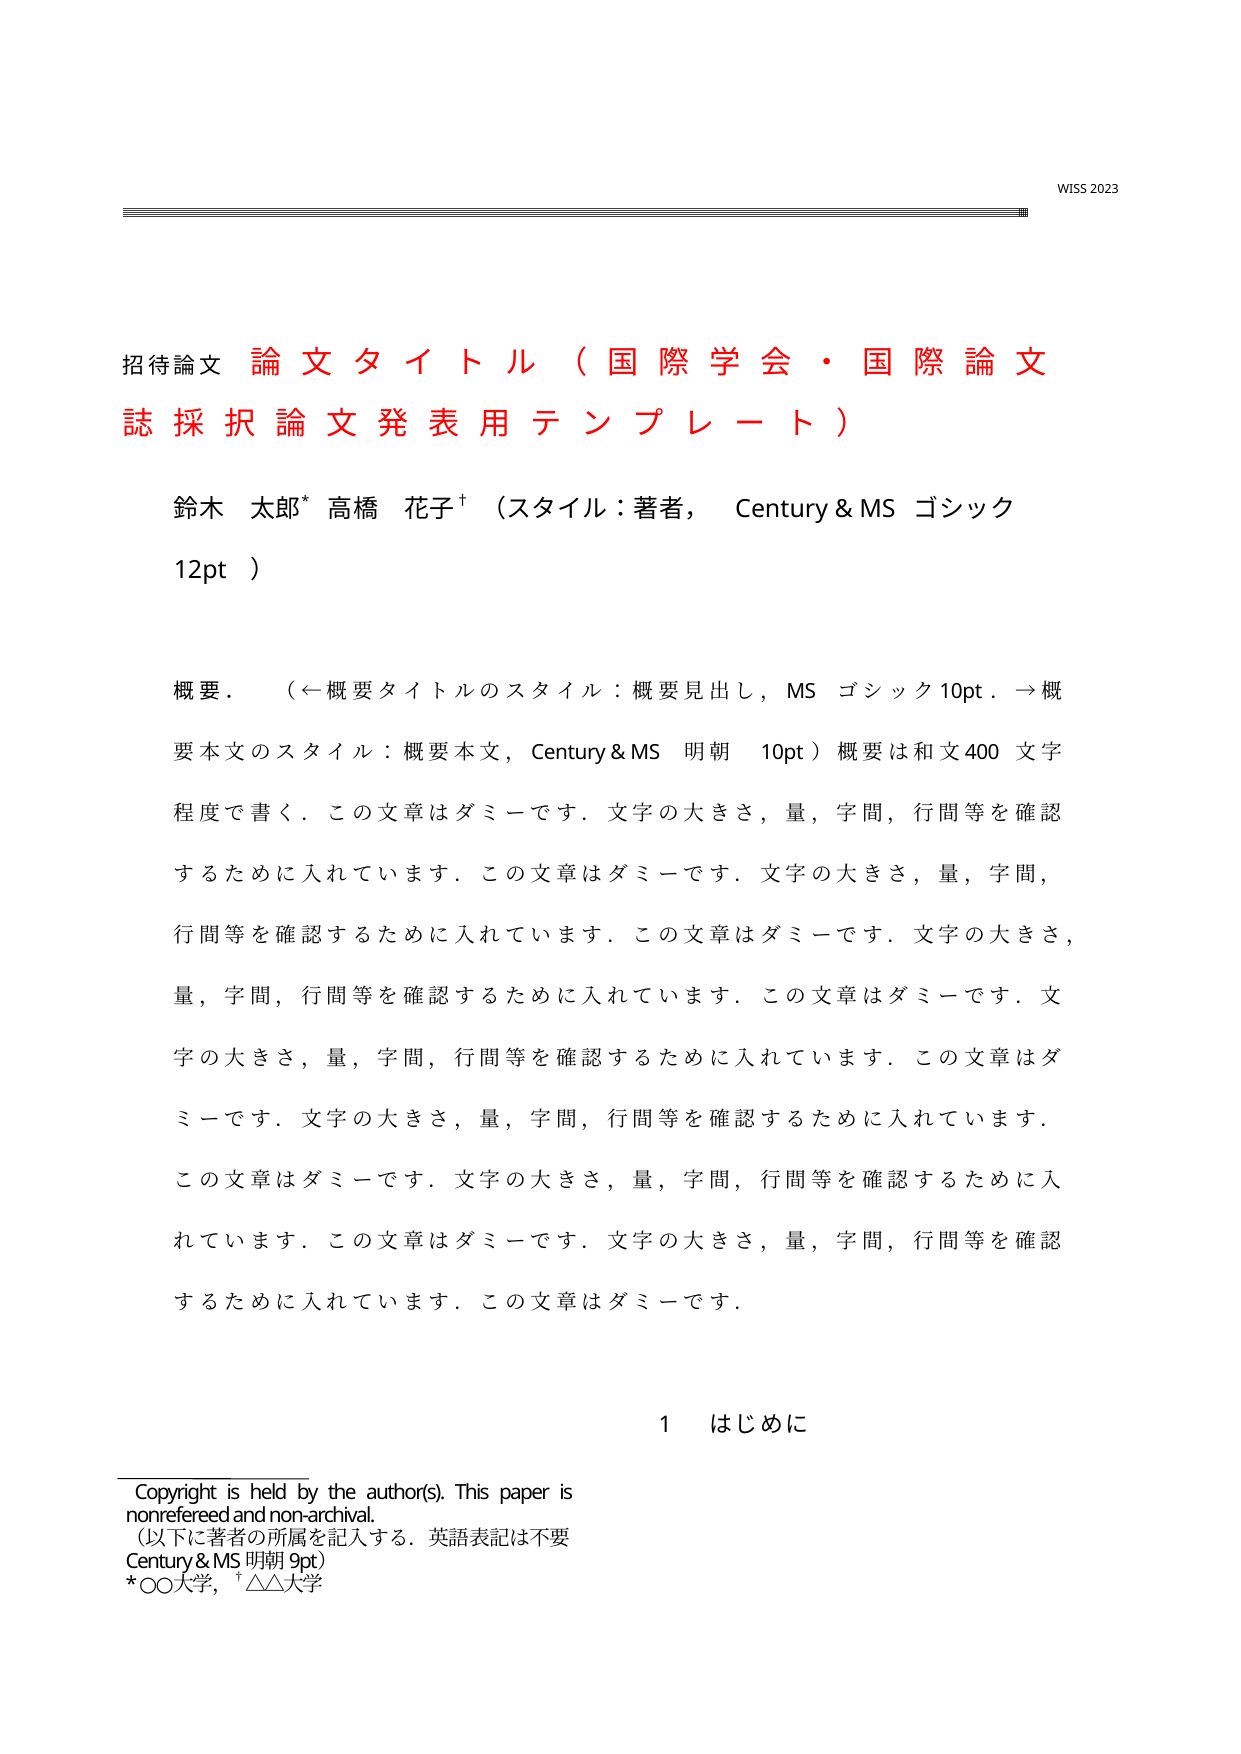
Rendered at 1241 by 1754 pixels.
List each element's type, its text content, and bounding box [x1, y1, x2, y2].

text 招待論文 論文タイトル（国際学会・国際論文誌採択論文発表用テンプレート） [122, 329, 1103, 452]
text 鈴木 太郎* 高橋 花子†（スタイル：著者，Century & MSゴシック 12pt） [152, 476, 1109, 598]
text 概要． （←概要タイトルのスタイル：概要見出し，MSゴシック10pt．→概要本文のスタイル：概要本文，Century & MS明朝 10pt）概要は和文400文字程度で書く．この文章はダミーです．文字の大きさ，量，字間，行間等を確認するために入れています．この文章はダミーです．文字の大きさ，量，字間，行間等を確認するために入れています．この文章はダミーです．文字の大きさ，量，字間，行間等を確認するために入れています．この文章はダミーです．文字の大きさ，量，字間，行間等を確認するために入れています．この文章はダミーです．文字の大きさ，量，字間，行間等を確認するために入れています．この文章はダミーです．文字の大きさ，量，字間，行間等を確認するために入れています．この文章はダミーです．文字の大きさ，量，字間，行間等を確認するために入れています．この文章はダミーです． [154, 659, 1088, 1331]
picture [123, 208, 1028, 217]
text はじめに [650, 1392, 1118, 1453]
